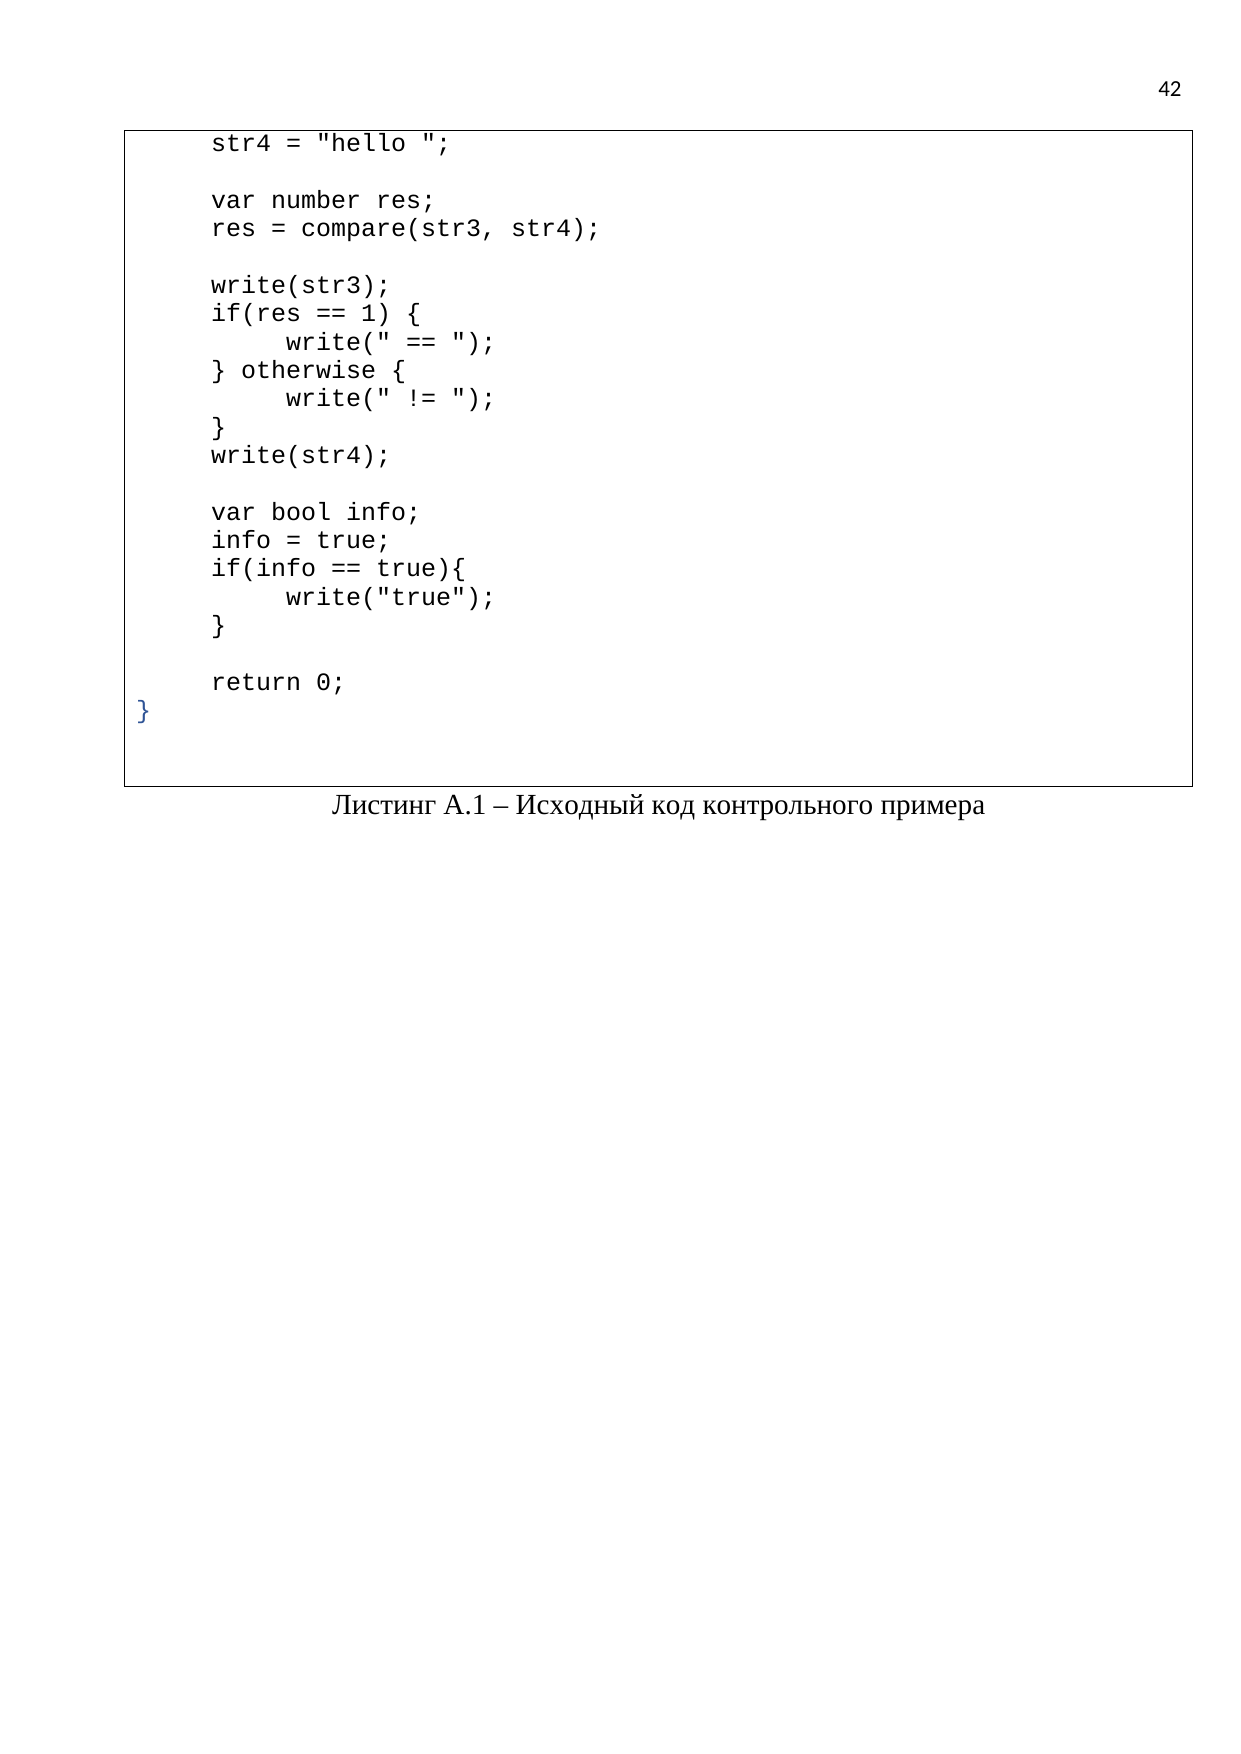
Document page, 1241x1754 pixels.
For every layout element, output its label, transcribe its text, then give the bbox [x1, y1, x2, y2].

text Листинг А.1 – Исходный код контрольного примера [136, 787, 1181, 821]
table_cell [125, 131, 1192, 786]
